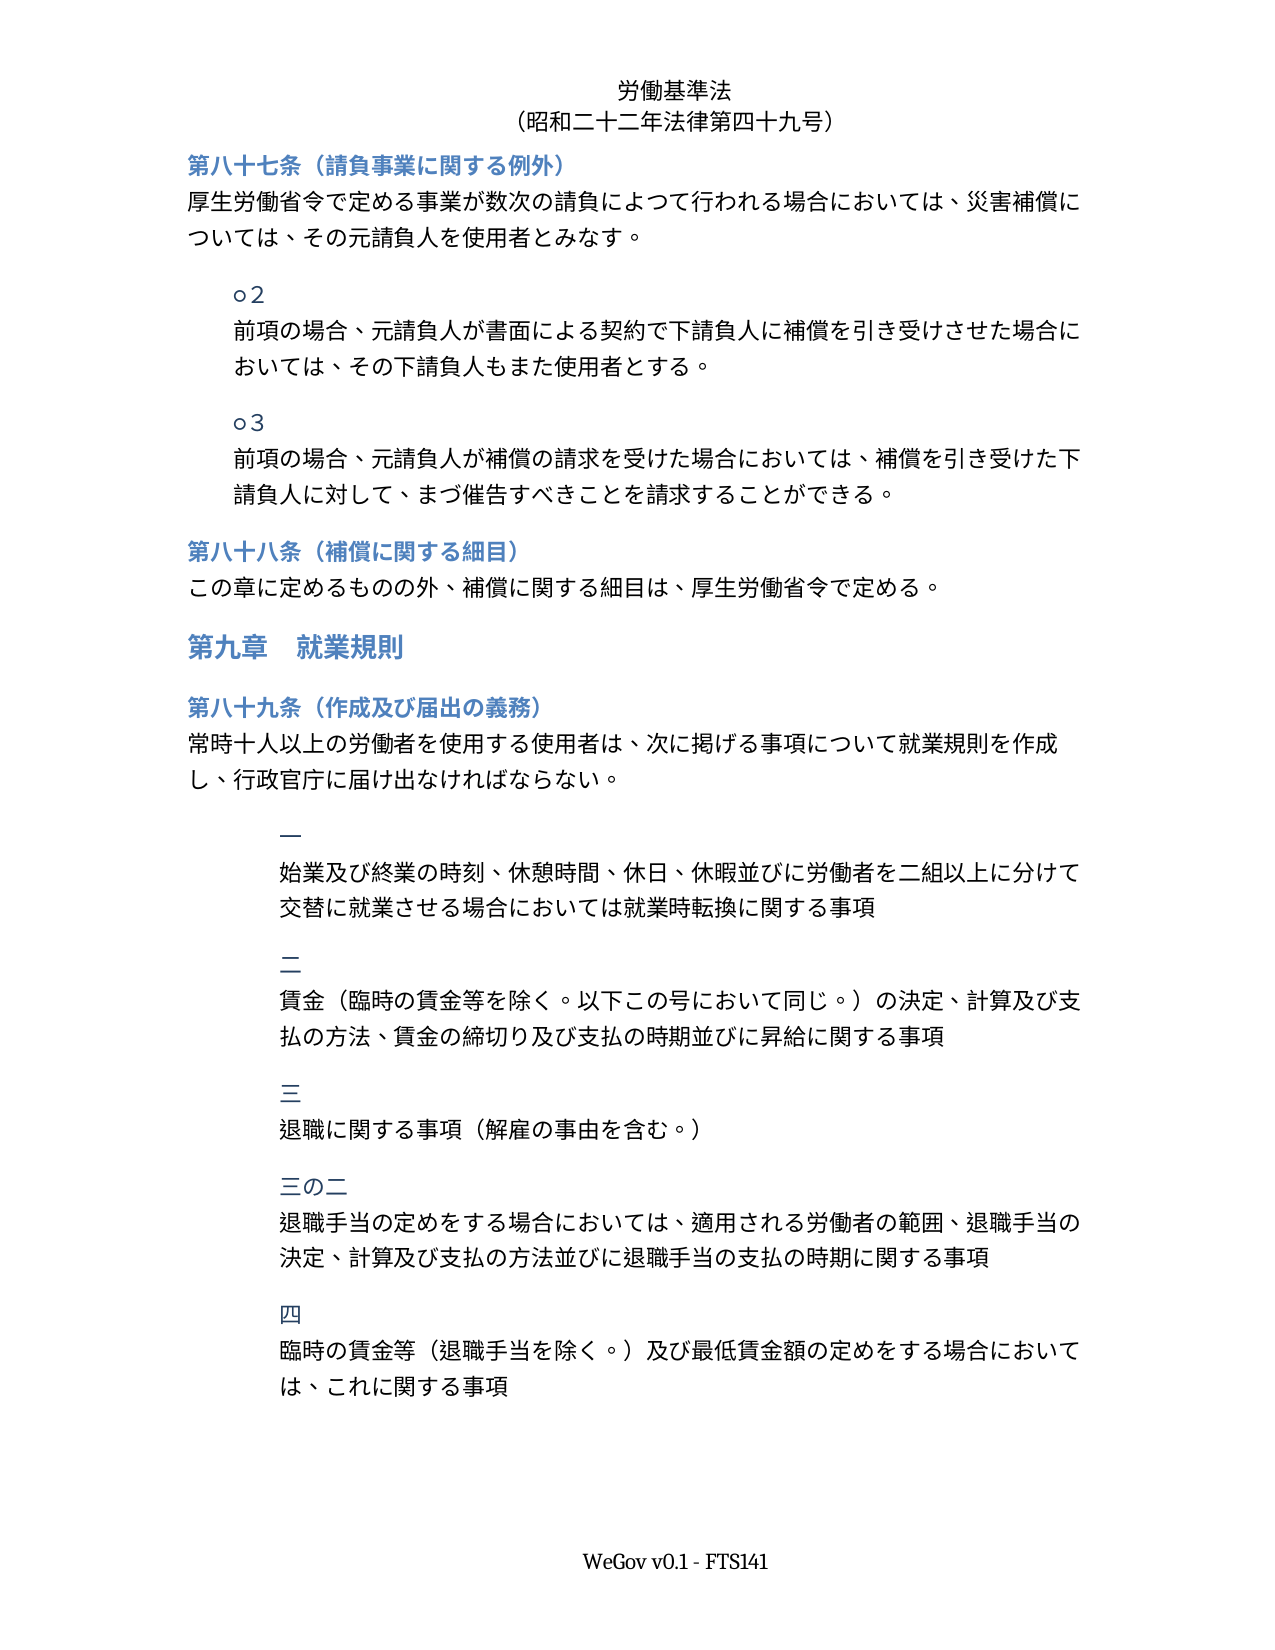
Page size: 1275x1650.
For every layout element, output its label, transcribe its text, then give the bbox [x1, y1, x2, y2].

subtitle ○２ [233, 279, 1087, 310]
subtitle ○３ [233, 407, 1087, 438]
text 始業及び終業の時刻、休憩時間、休日、休暇並びに労働者を二組以上に分けて交替に就業させる場合においては就業時転換に関する事項 [279, 856, 1087, 924]
text 前項の場合、元請負人が補償の請求を受けた場合においては、補償を引き受けた下請負人に対して、まづ催告すべきことを請求することができる。 [233, 443, 1087, 510]
text 前項の場合、元請負人が書面による契約で下請負人に補償を引き受けさせた場合においては、その下請負人もまた使用者とする。 [233, 314, 1087, 382]
subtitle 一 [279, 821, 1087, 852]
text 臨時の賃金等（退職手当を除く。）及び最低賃金額の定めをする場合においては、これに関する事項 [279, 1335, 1087, 1402]
subtitle 四 [279, 1299, 1087, 1330]
subtitle 二 [279, 949, 1087, 980]
subtitle 第八十八条（補償に関する細目） [187, 536, 1087, 567]
subtitle 三の二 [279, 1171, 1087, 1202]
text 退職手当の定めをする場合においては、適用される労働者の範囲、退職手当の決定、計算及び支払の方法並びに退職手当の支払の時期に関する事項 [279, 1206, 1087, 1274]
text 退職に関する事項（解雇の事由を含む。） [279, 1114, 1087, 1145]
text 常時十人以上の労働者を使用する使用者は、次に掲げる事項について就業規則を作成し、行政官庁に届け出なければならない。 [187, 728, 1087, 795]
subtitle 第八十七条（請負事業に関する例外） [187, 150, 1087, 181]
subtitle 第九章 就業規則 [187, 629, 1087, 666]
text 賃金（臨時の賃金等を除く。以下この号において同じ。）の決定、計算及び支払の方法、賃金の締切り及び支払の時期並びに昇給に関する事項 [279, 985, 1087, 1052]
subtitle 三 [279, 1078, 1087, 1109]
text この章に定めるものの外、補償に関する細目は、厚生労働省令で定める。 [187, 572, 1087, 603]
subtitle 第八十九条（作成及び届出の義務） [187, 692, 1087, 723]
text 厚生労働省令で定める事業が数次の請負によつて行われる場合においては、災害補償については、その元請負人を使用者とみなす。 [187, 186, 1087, 253]
